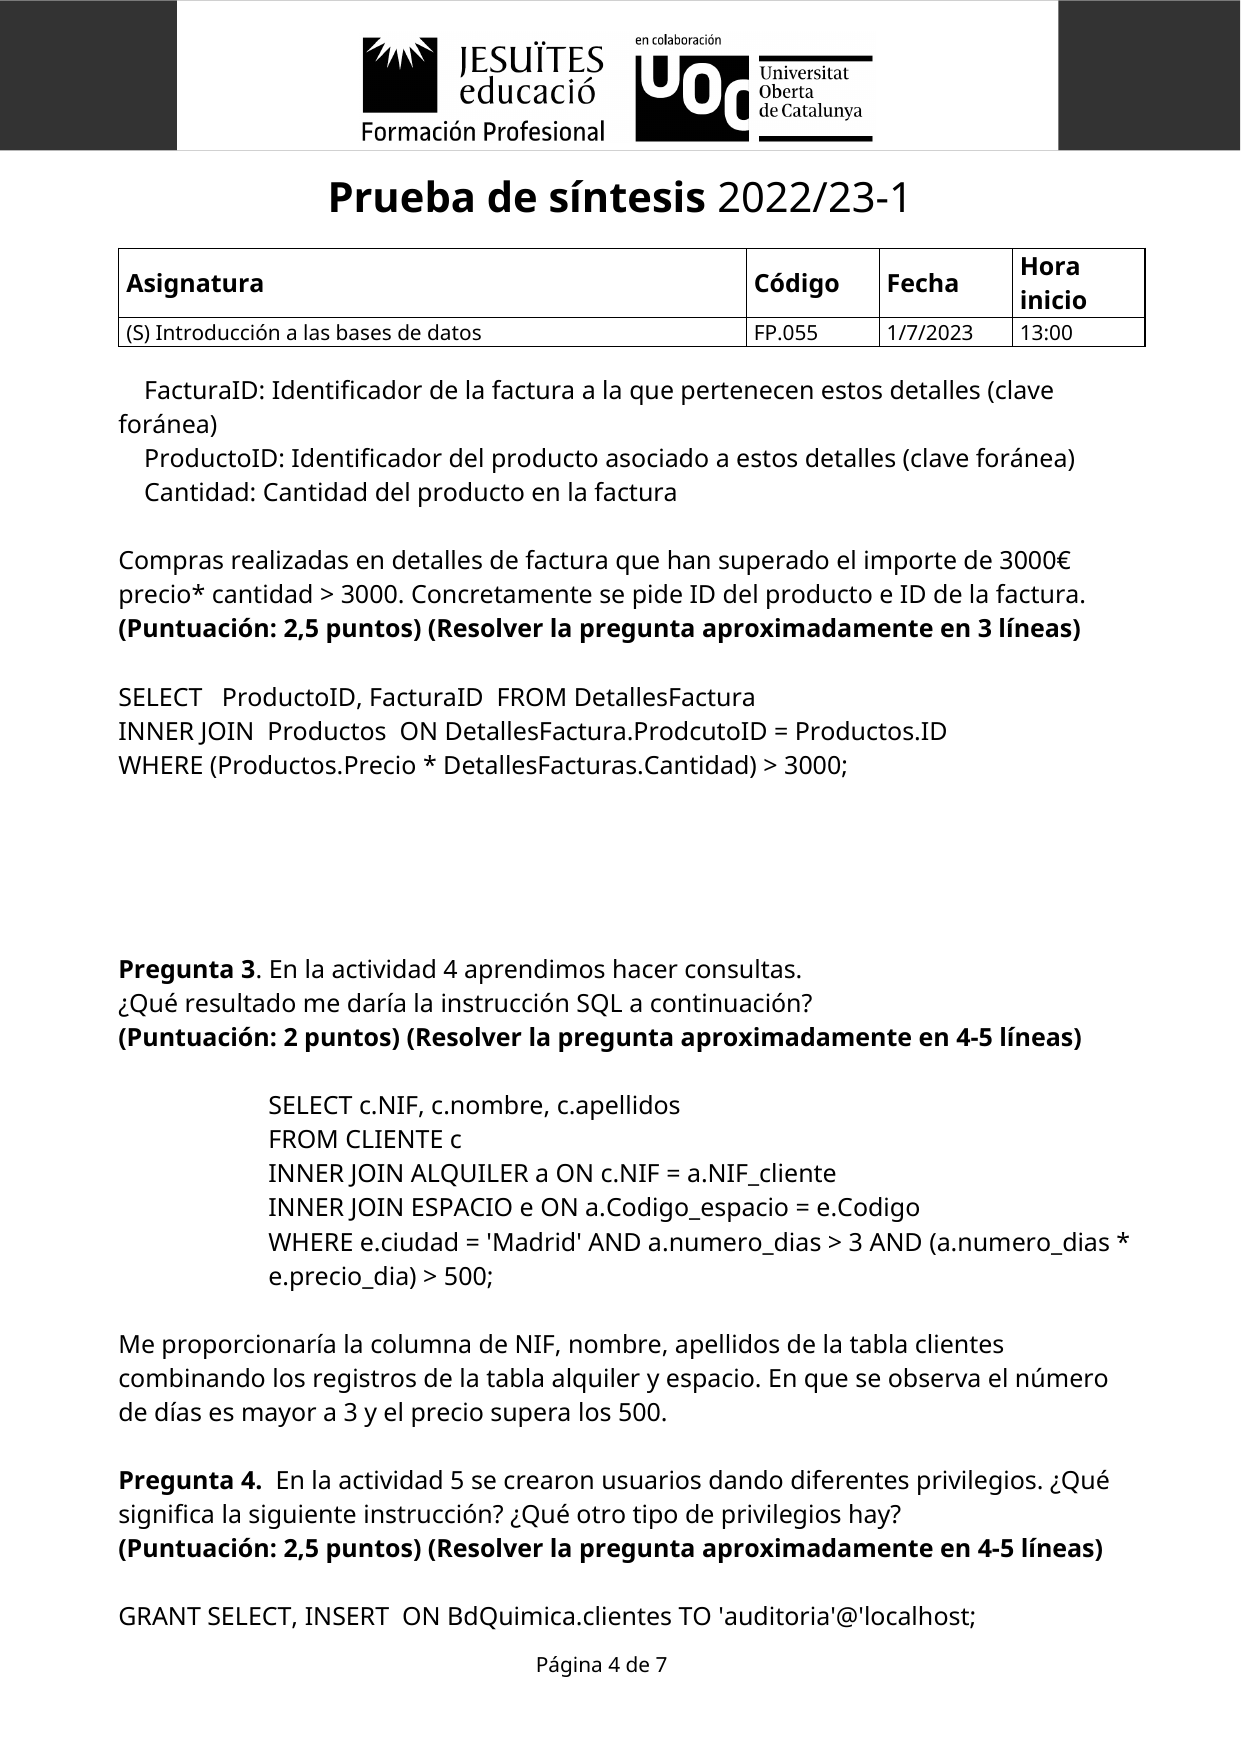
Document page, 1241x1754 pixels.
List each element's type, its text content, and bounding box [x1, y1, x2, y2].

text SELECT c.NIF, c.nombre, c.apellidos [268, 1088, 1165, 1122]
text FROM CLIENTE c [268, 1122, 1165, 1156]
text ProductoID: Identificador del producto asociado a estos detalles (clave foránea) [118, 441, 1122, 475]
text ¿Qué resultado me daría la instrucción SQL a continuación? [118, 986, 1122, 1020]
text (Puntuación: 2,5 puntos) (Resolver la pregunta aproximadamente en 4-5 líneas) [118, 1531, 1122, 1565]
text Compras realizadas en detalles de factura que han superado el importe de 3000€ precio* cantidad > 3000. Concretamente se pide ID del producto e ID de la factura. [118, 543, 1122, 611]
text WHERE e.ciudad = 'Madrid' AND a.numero_dias > 3 AND (a.numero_dias * e.precio_dia) > 500; [268, 1224, 1165, 1292]
text Pregunta 3. En la actividad 4 aprendimos hacer consultas. [118, 952, 1122, 986]
text Pregunta 4. En la actividad 5 se crearon usuarios dando diferentes privilegios. ¿Qué significa la siguiente instrucción? ¿Qué otro tipo de privilegios hay? [118, 1463, 1122, 1531]
text INNER JOIN ESPACIO e ON a.Codigo_espacio = e.Codigo [268, 1190, 1165, 1224]
text Me proporcionaría la columna de NIF, nombre, apellidos de la tabla clientes combinando los registros de la tabla alquiler y espacio. En que se observa el número de días es mayor a 3 y el precio supera los 500. [118, 1326, 1122, 1428]
text INNER JOIN ALQUILER a ON c.NIF = a.NIF_cliente [268, 1156, 1165, 1190]
text SELECT ProductoID, FacturaID FROM DetallesFactura [118, 679, 1122, 713]
text Cantidad: Cantidad del producto en la factura [118, 475, 1122, 509]
text WHERE (Productos.Precio * DetallesFacturas.Cantidad) > 3000; [118, 747, 1122, 781]
text GRANT SELECT, INSERT ON BdQuimica.clientes TO 'auditoria'@'localhost; [118, 1599, 1122, 1633]
text (Puntuación: 2,5 puntos) (Resolver la pregunta aproximadamente en 3 líneas) [118, 611, 1122, 645]
picture [359, 31, 876, 143]
text (Puntuación: 2 puntos) (Resolver la pregunta aproximadamente en 4-5 líneas) [118, 1020, 1122, 1054]
text FacturaID: Identificador de la factura a la que pertenecen estos detalles (clave foránea) [118, 373, 1122, 441]
text INNER JOIN Productos ON DetallesFactura.ProdcutoID = Productos.ID [118, 713, 1122, 747]
